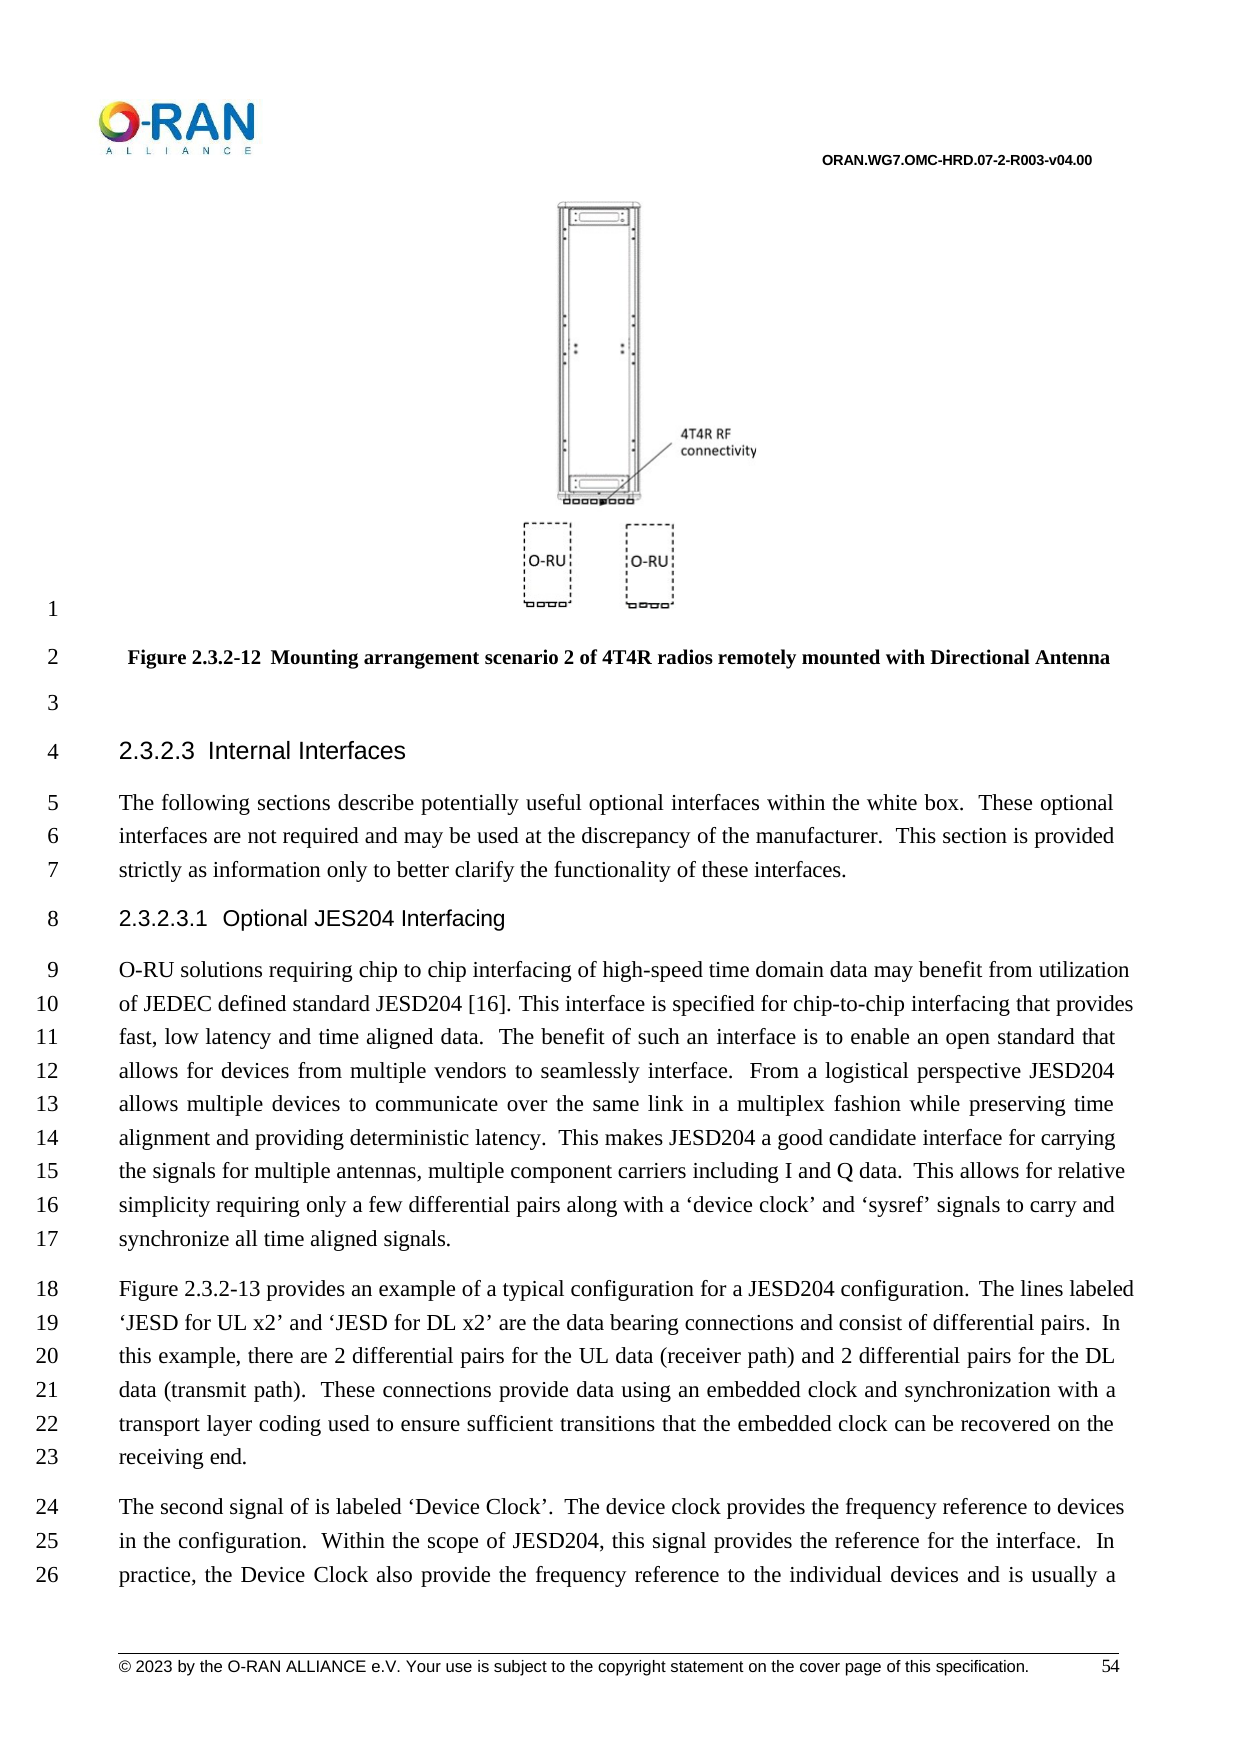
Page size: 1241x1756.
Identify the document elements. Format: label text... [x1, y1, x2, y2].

list The second signal of is labeled ‘Device Clock’. The device clock provides the frequency reference to devices [35, 1493, 1207, 1520]
picture [90, 99, 263, 160]
list of JEDEC defined standard JESD204 [16]. This interface is specified for chip-to-chip interfacing that provides [35, 989, 1207, 1016]
list in the configuration. Within the scope of JESD204, this signal provides the reference for the interface. In [35, 1527, 1207, 1553]
list the signals for multiple antennas, multiple component carriers including I and Q data. This allows for relative [35, 1158, 1207, 1184]
list O-RU solutions requiring chip to chip interfacing of high-speed time domain data may benefit from utilization [47, 956, 1207, 982]
text 3 [47, 688, 1207, 715]
picture [523, 201, 757, 609]
list synchronize all time aligned signals. [35, 1225, 1207, 1251]
list The following sections describe potentially useful optional interfaces within the white box. These optional [47, 788, 1207, 815]
list strictly as information only to better clarify the functionality of these interfaces. [47, 856, 1207, 882]
list Figure 2.3.2-12 Mounting arrangement scenario 2 of 4T4R radios remotely mounted with Directional Antenna [47, 643, 1207, 669]
list data (transmit path). These connections provide data using an embedded clock and synchronization with a [35, 1376, 1207, 1402]
list interfaces are not required and may be used at the discrepancy of the manufacturer. This section is provided [47, 822, 1207, 848]
subtitle 2.3.2.3 Internal Interfaces [47, 736, 1207, 765]
list Figure 2.3.2-13 provides an example of a typical configuration for a JESD204 configuration. The lines labeled [35, 1275, 1207, 1302]
list this example, there are 2 differential pairs for the UL data (receiver path) and 2 differential pairs for the DL [35, 1342, 1207, 1369]
list alignment and providing deterministic latency. This makes JESD204 a good candidate interface for carrying [35, 1124, 1207, 1151]
list practice, the Device Clock also provide the frequency reference to the individual devices and is usually a [35, 1561, 1207, 1587]
list receiving end. [35, 1443, 1207, 1470]
list ‘JESD for UL x2’ and ‘JESD for DL x2’ are the data bearing connections and consist of differential pairs. In [35, 1309, 1207, 1335]
text 1 [47, 594, 1207, 621]
list 2.3.2.3.1 Optional JES204 Interfacing [47, 905, 1207, 931]
list simplicity requiring only a few differential pairs along with a ‘device clock’ and ‘sysref’ signals to carry and [35, 1191, 1207, 1217]
list transport layer coding used to ensure sufficient transitions that the embedded clock can be recovered on the [35, 1410, 1207, 1436]
list allows multiple devices to communicate over the same link in a multiplex fashion while preserving time [35, 1090, 1207, 1117]
list fast, low latency and time aligned data. The benefit of such an interface is to enable an open standard that [35, 1023, 1207, 1049]
list allows for devices from multiple vendors to seamlessly interface. From a logistical perspective JESD204 [35, 1057, 1207, 1083]
